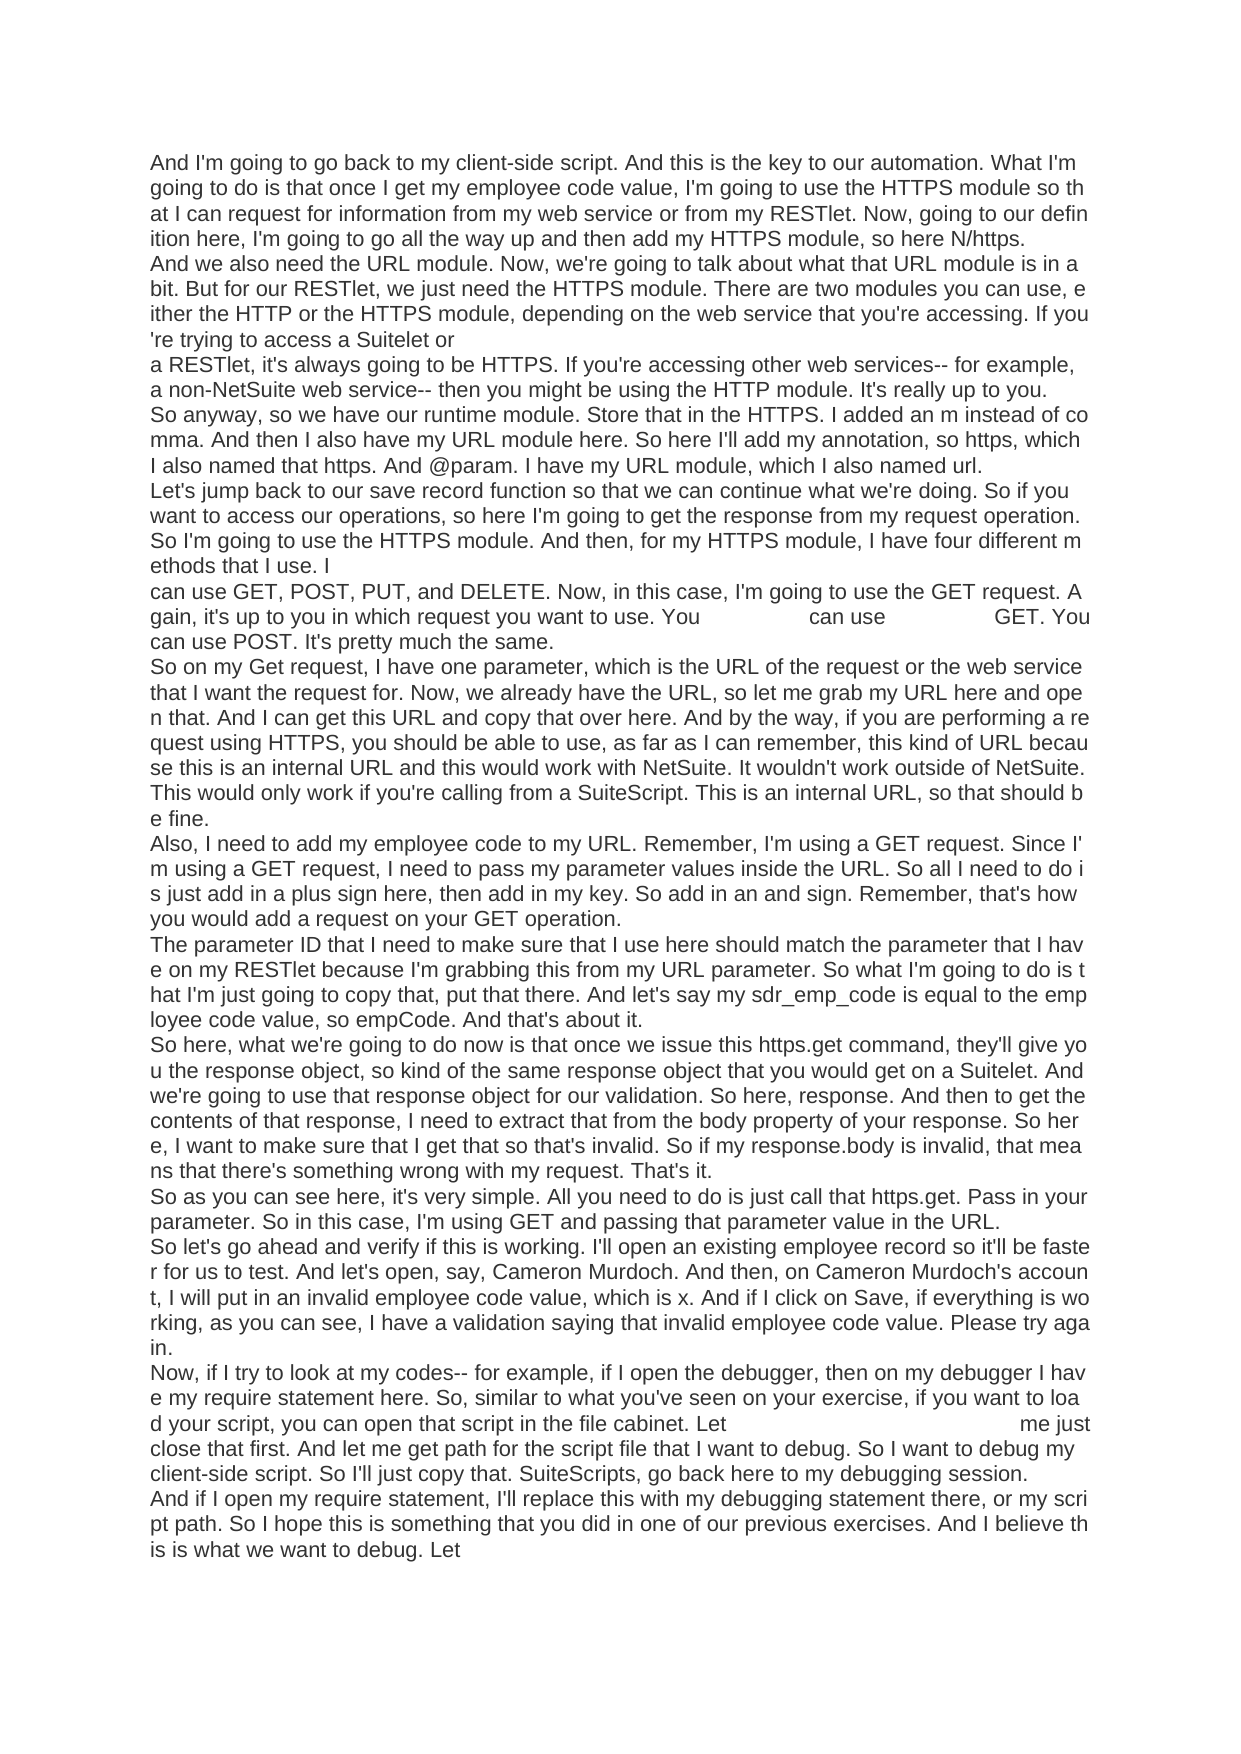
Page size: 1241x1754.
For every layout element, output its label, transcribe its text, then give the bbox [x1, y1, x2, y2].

text Now, if I try to look at my codes-- for example, if I open the debugger, then on my debugger I have my require statement here. So, similar to what you've seen on your exercise, if you want to load your script, you can open that script in the file cabinet. Let me just close that first. And let me get path for the script file that I want to debug. So I want to debug my client-side script. So I'll just copy that. SuiteScripts, go back here to my debugging session. [150, 1360, 1090, 1486]
text So anyway, so we have our runtime module. Store that in the HTTPS. I added an m instead of comma. And then I also have my URL module here. So here I'll add my annotation, so https, which I also named that https. And @param. I have my URL module, which I also named url. [150, 402, 1090, 478]
text So here, what we're going to do now is that once we issue this https.get command, they'll give you the response object, so kind of the same response object that you would get on a Suitelet. And we're going to use that response object for our validation. So here, response. And then to get the contents of that response, I need to extract that from the body property of your response. So here, I want to make sure that I get that so that's invalid. So if my response.body is invalid, that means that there's something wrong with my request. That's it. [150, 1032, 1090, 1183]
text So let's go ahead and verify if this is working. I'll open an existing employee record so it'll be faster for us to test. And let's open, say, Cameron Murdoch. And then, on Cameron Murdoch's account, I will put in an invalid employee code value, which is x. And if I click on Save, if everything is working, as you can see, I have a validation saying that invalid employee code value. Please try again. [150, 1234, 1090, 1360]
text So as you can see here, it's very simple. All you need to do is just call that https.get. Pass in your parameter. So in this case, I'm using GET and passing that parameter value in the URL. [150, 1183, 1090, 1234]
text Let's jump back to our save record function so that we can continue what we're doing. So if you want to access our operations, so here I'm going to get the response from my request operation. So I'm going to use the HTTPS module. And then, for my HTTPS module, I have four different methods that I use. I can use GET, POST, PUT, and DELETE. Now, in this case, I'm going to use the GET request. Again, it's up to you in which request you want to use. You can use GET. You can use POST. It's pretty much the same. [150, 478, 1090, 654]
text And we also need the URL module. Now, we're going to talk about what that URL module is in a bit. But for our RESTlet, we just need the HTTPS module. There are two modules you can use, either the HTTP or the HTTPS module, depending on the web service that you're accessing. If you're trying to access a Suitelet or a RESTlet, it's always going to be HTTPS. If you're accessing other web services-- for example, a non-NetSuite web service-- then you might be using the HTTP module. It's really up to you. [150, 251, 1090, 402]
text Also, I need to add my employee code to my URL. Remember, I'm using a GET request. Since I'm using a GET request, I need to pass my parameter values inside the URL. So all I need to do is just add in a plus sign here, then add in my key. So add in an and sign. Remember, that's how you would add a request on your GET operation. [150, 831, 1090, 931]
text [150, 1486, 1090, 1562]
text The parameter ID that I need to make sure that I use here should match the parameter that I have on my RESTlet because I'm grabbing this from my URL parameter. So what I'm going to do is that I'm just going to copy that, put that there. And let's say my sdr_emp_code is equal to the employee code value, so empCode. And that's about it. [150, 931, 1090, 1032]
text So on my Get request, I have one parameter, which is the URL of the request or the web service that I want the request for. Now, we already have the URL, so let me grab my URL here and open that. And I can get this URL and copy that over here. And by the way, if you are performing a request using HTTPS, you should be able to use, as far as I can remember, this kind of URL because this is an internal URL and this would work with NetSuite. It wouldn't work outside of NetSuite. This would only work if you're calling from a SuiteScript. This is an internal URL, so that should be fine. [150, 654, 1090, 831]
text And I'm going to go back to my client-side script. And this is the key to our automation. What I'm going to do is that once I get my employee code value, I'm going to use the HTTPS module so that I can request for information from my web service or from my RESTlet. Now, going to our definition here, I'm going to go all the way up and then add my HTTPS module, so here N/https. [150, 150, 1090, 251]
